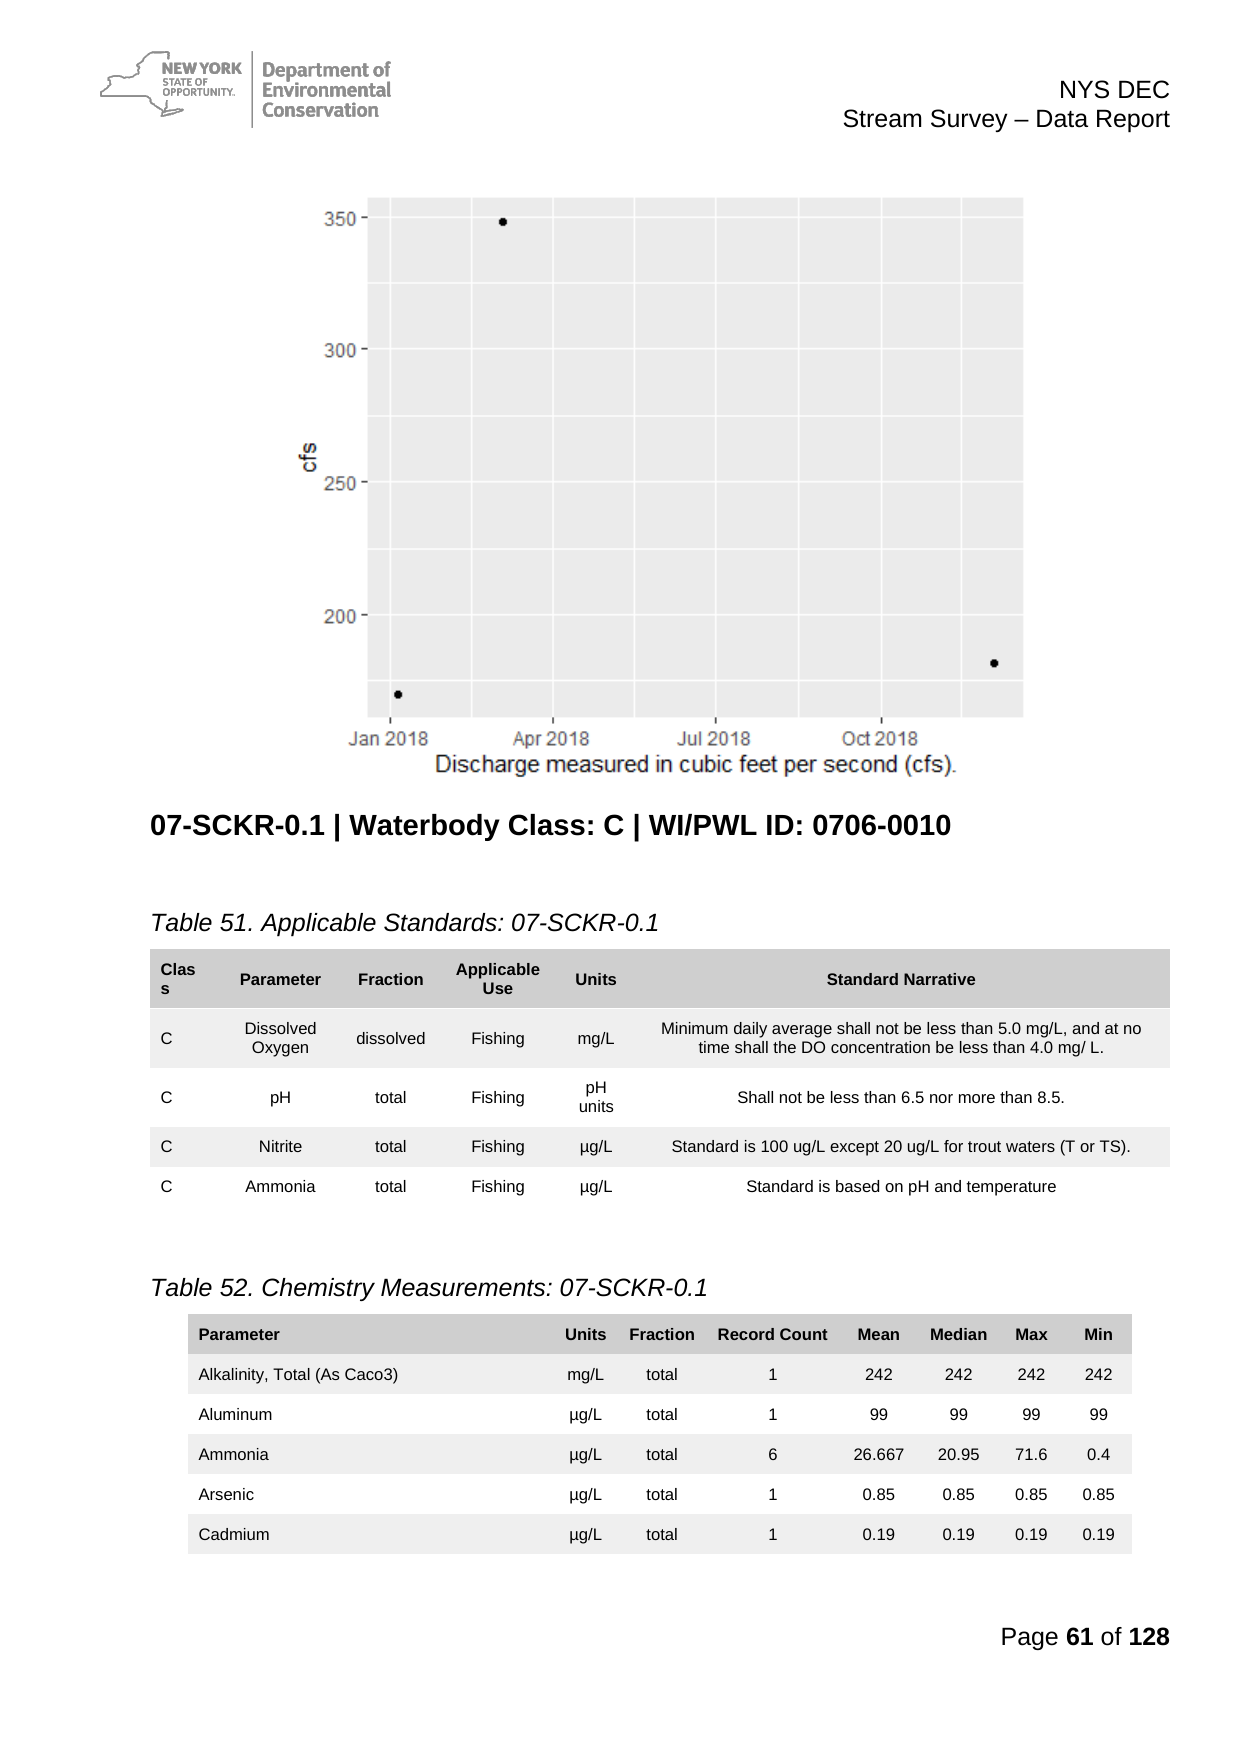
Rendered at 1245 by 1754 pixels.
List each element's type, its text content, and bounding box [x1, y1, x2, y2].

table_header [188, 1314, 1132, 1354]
subtitle 07-SCKR-0.1 | Waterbody Class: C | WI/PWL ID: 0706-0010 [150, 808, 1170, 842]
text Table 52. Chemistry Measurements: 07-SCKR-0.1 [150, 1273, 1170, 1302]
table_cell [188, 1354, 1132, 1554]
picture [285, 187, 1035, 788]
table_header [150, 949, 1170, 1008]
picture [100, 51, 391, 128]
text Table 51. Applicable Standards: 07-SCKR-0.1 [150, 908, 1170, 937]
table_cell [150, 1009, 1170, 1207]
